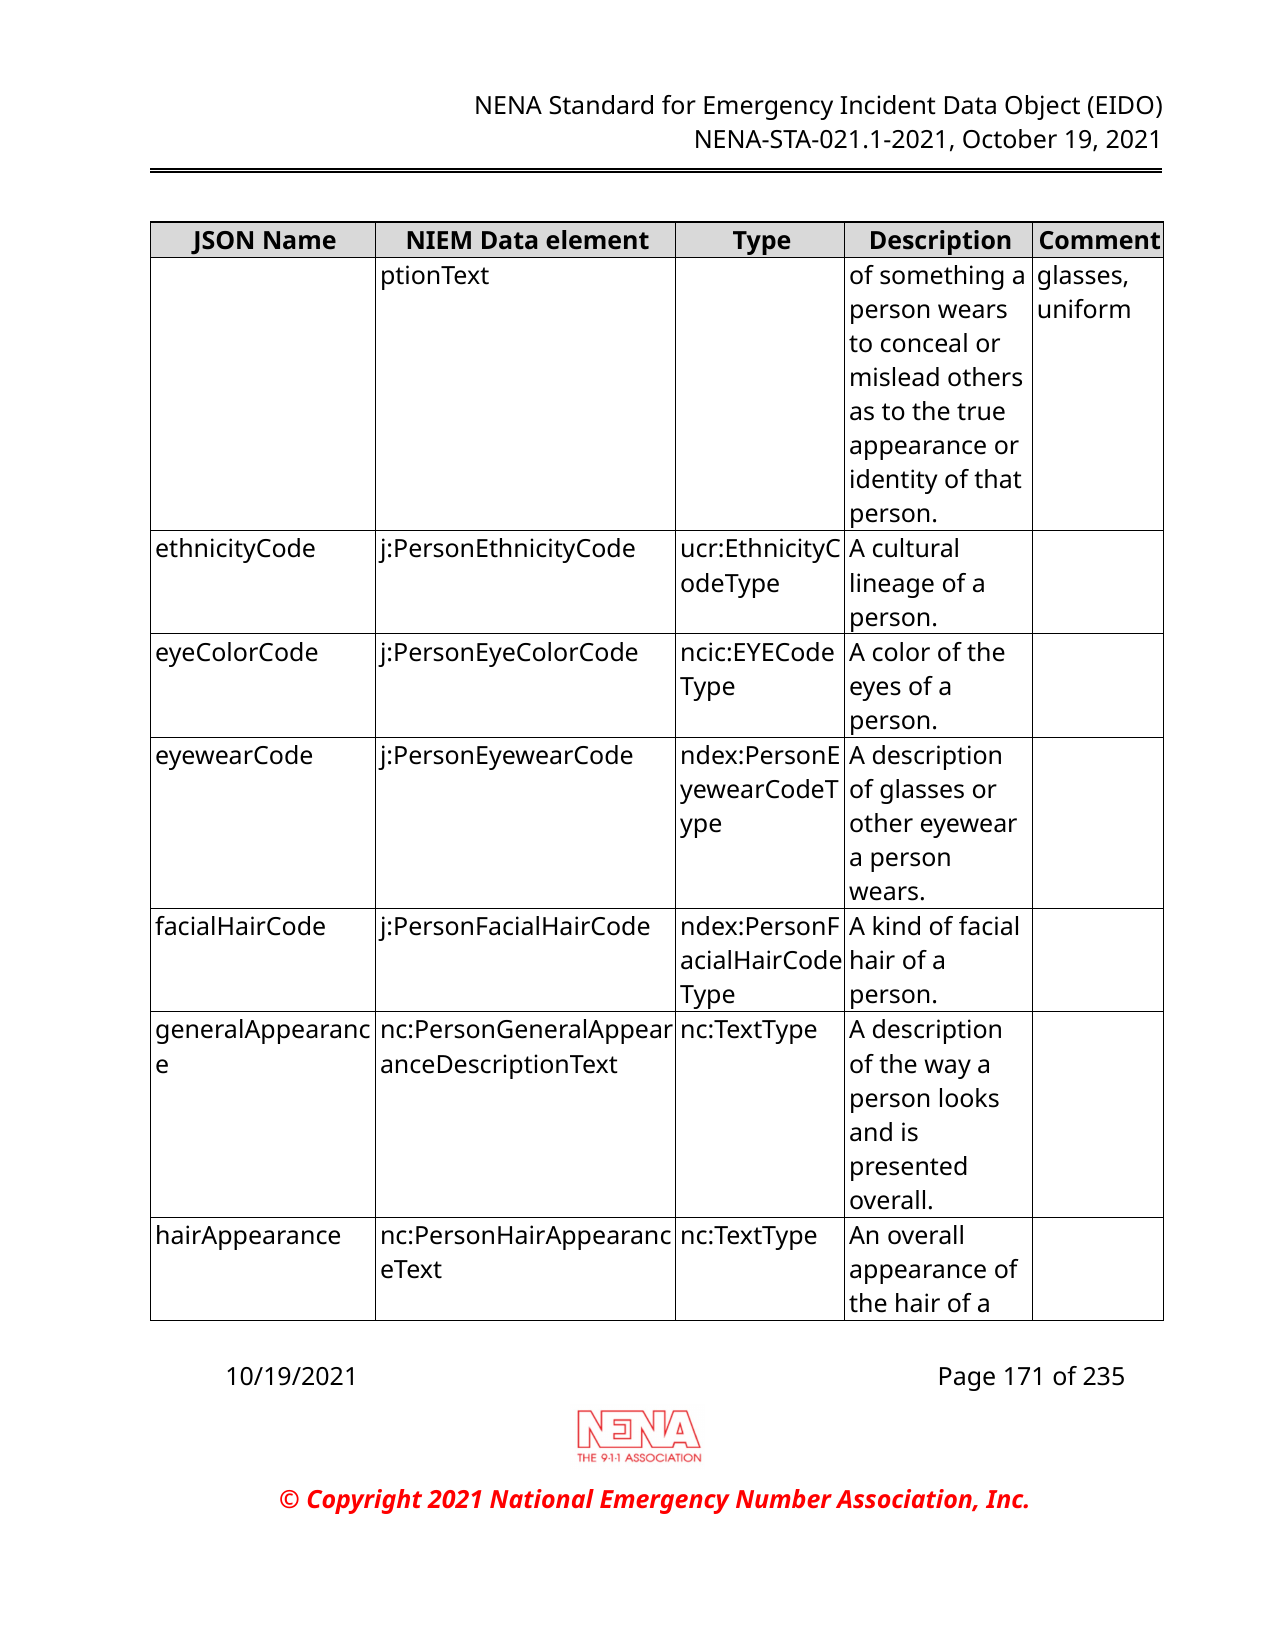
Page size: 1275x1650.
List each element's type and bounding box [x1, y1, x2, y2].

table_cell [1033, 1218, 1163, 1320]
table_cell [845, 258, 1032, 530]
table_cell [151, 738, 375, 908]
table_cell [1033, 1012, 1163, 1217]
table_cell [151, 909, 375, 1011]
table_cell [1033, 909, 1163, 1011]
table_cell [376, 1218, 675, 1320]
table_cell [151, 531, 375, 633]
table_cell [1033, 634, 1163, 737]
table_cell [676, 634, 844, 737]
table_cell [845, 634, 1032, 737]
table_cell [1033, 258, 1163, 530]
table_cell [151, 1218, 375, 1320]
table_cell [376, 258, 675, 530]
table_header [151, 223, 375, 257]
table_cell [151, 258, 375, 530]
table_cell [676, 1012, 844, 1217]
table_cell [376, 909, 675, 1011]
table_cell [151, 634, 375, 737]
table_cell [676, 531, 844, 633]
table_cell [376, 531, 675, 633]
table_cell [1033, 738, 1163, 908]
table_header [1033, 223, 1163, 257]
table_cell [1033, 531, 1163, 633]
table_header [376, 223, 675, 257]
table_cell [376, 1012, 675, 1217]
picture [569, 1404, 706, 1470]
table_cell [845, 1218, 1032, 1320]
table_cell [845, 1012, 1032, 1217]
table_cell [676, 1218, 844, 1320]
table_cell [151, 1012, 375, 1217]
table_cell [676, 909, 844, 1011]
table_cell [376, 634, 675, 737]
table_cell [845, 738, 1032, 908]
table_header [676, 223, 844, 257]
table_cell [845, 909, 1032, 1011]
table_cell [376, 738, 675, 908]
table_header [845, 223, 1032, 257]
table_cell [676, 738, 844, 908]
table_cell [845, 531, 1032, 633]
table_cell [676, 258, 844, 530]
